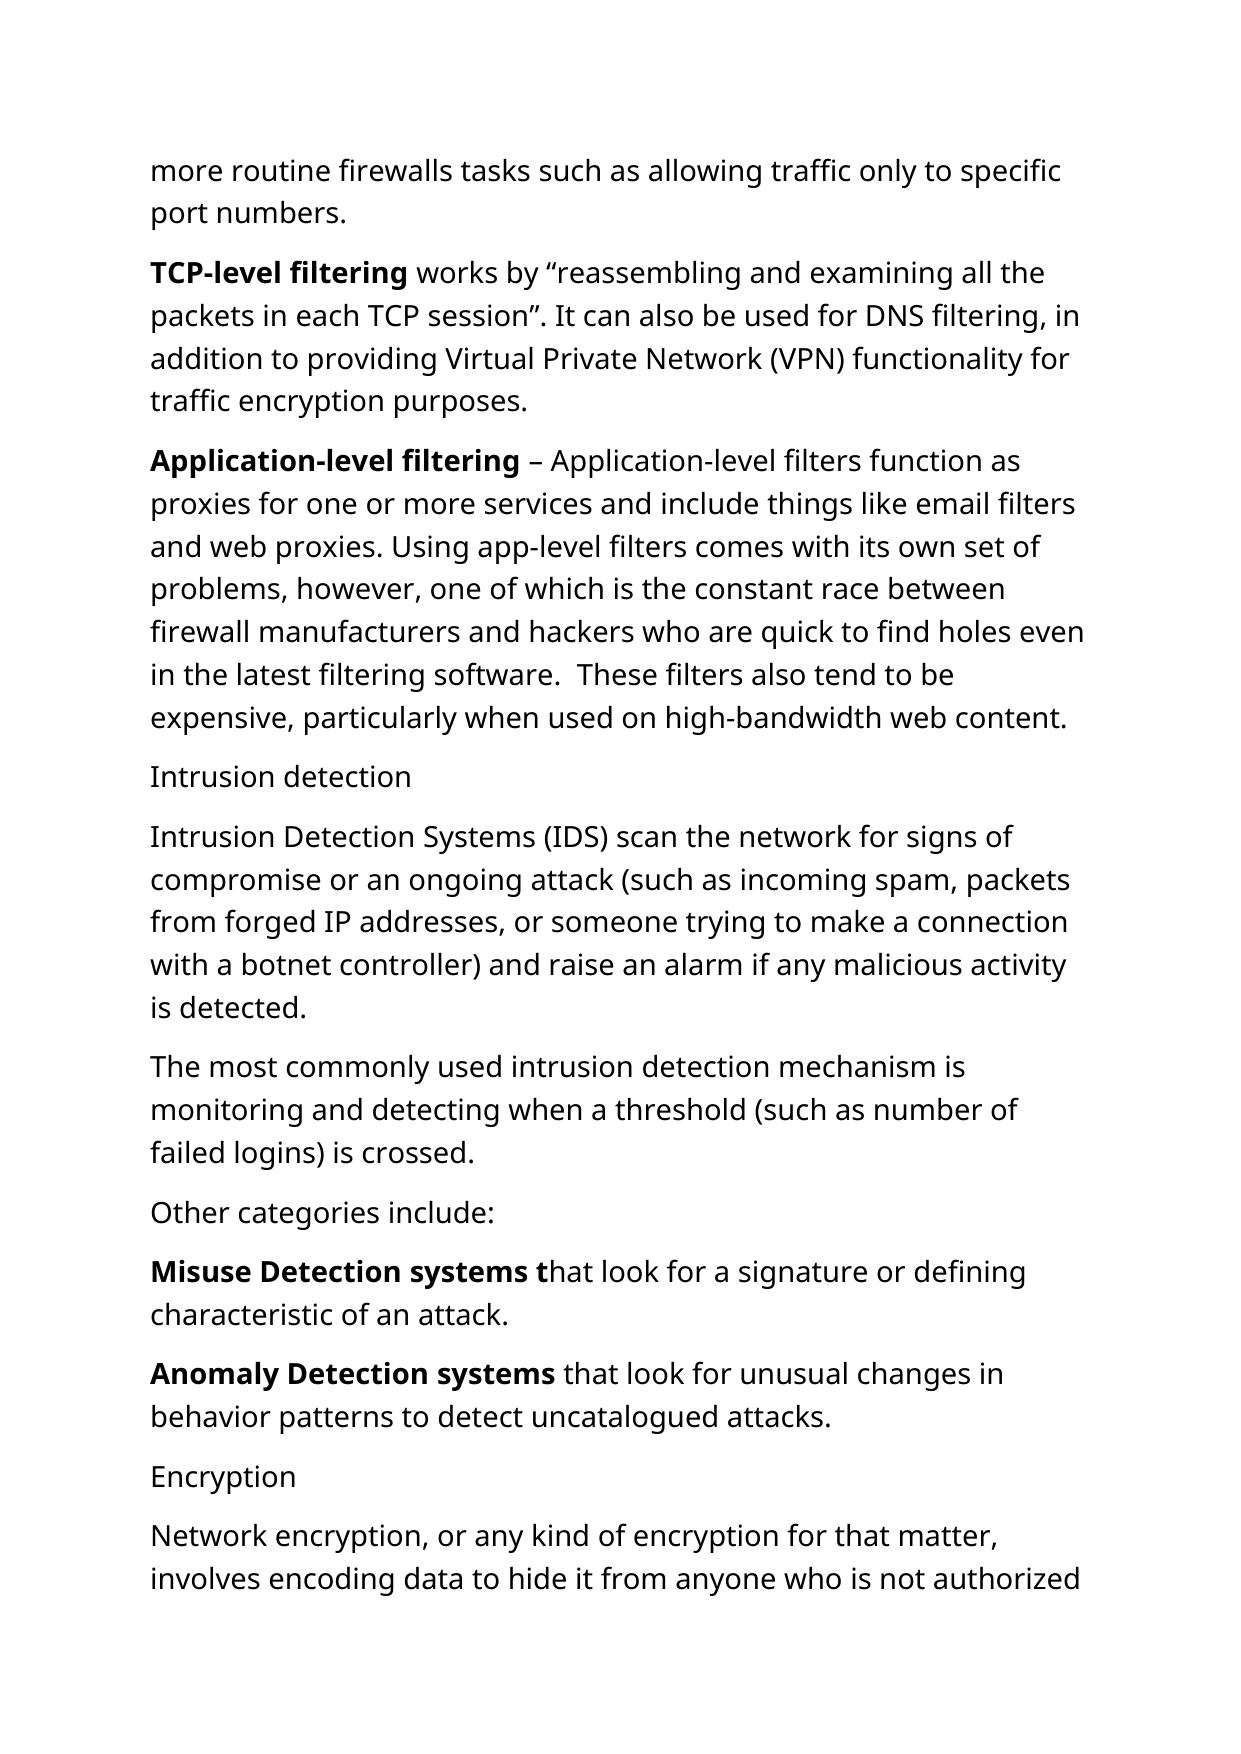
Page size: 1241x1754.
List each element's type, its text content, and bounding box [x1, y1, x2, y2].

text Intrusion detection [150, 757, 1090, 796]
text The most commonly used intrusion detection mechanism is monitoring and detecting when a threshold (such as number of failed logins) is crossed. [150, 1047, 1090, 1172]
text Application-level filtering – Application-level filters function as proxies for one or more services and include things like email filters and web proxies. Using app-level filters comes with its own set of problems, however, one of which is the constant race between firewall manufacturers and hackers who are quick to find holes even in the latest filtering software. These filters also tend to be expensive, particularly when used on high-bandwidth web content. [150, 440, 1090, 737]
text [150, 150, 1090, 232]
text Intrusion Detection Systems (IDS) scan the network for signs of compromise or an ongoing attack (such as incoming spam, packets from forged IP addresses, or someone trying to make a connection with a botnet controller) and raise an alarm if any malicious activity is detected. [150, 816, 1090, 1027]
text Other categories include: [150, 1192, 1090, 1232]
text Misuse Detection systems that look for a signature or defining characteristic of an attack. [150, 1251, 1090, 1334]
text Encryption [150, 1456, 1090, 1496]
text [150, 1515, 1090, 1598]
text Anomaly Detection systems that look for unusual changes in behavior patterns to detect uncatalogued attacks. [150, 1354, 1090, 1436]
text TCP-level filtering works by “reassembling and examining all the packets in each TCP session”. It can also be used for DNS filtering, in addition to providing Virtual Private Network (VPN) functionality for traffic encryption purposes. [150, 252, 1090, 420]
